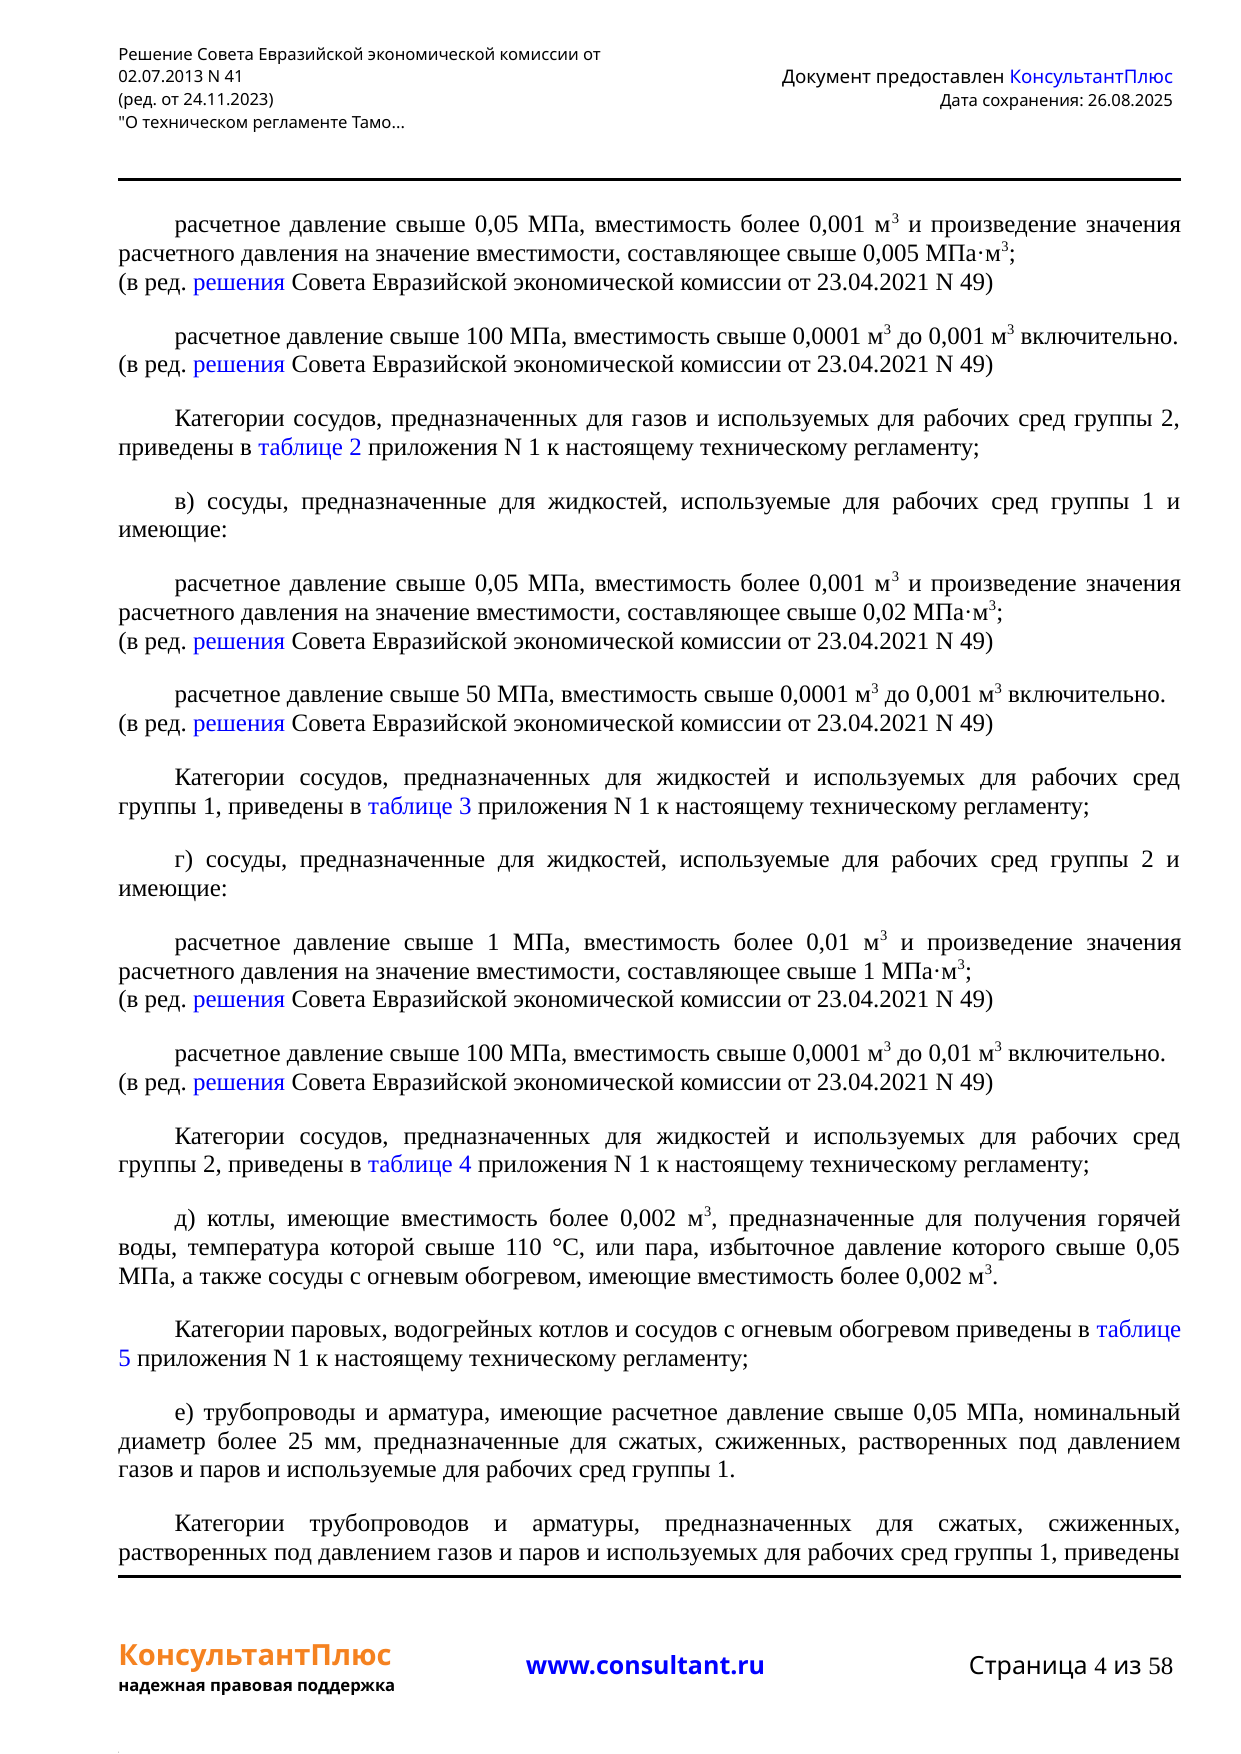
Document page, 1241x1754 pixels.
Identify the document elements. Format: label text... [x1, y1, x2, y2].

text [118, 1508, 1181, 1566]
text г) сосуды, предназначенные для жидкостей, используемые для рабочих сред группы 2 и имеющие: [118, 844, 1181, 902]
text расчетное давление свыше 0,05 МПа, вместимость более 0,001 м3 и произведение значения расчетного давления на значение вместимости, составляющее свыше 0,005 МПа·м3; [118, 209, 1181, 267]
text в) сосуды, предназначенные для жидкостей, используемые для рабочих сред группы 1 и имеющие: [118, 486, 1181, 543]
text расчетное давление свыше 100 МПа, вместимость свыше 0,0001 м3 до 0,01 м3 включительно. [118, 1038, 1181, 1067]
text Категории сосудов, предназначенных для газов и используемых для рабочих сред группы 2, приведены в таблице 2 приложения N 1 к настоящему техническому регламенту; [118, 403, 1181, 461]
text е) трубопроводы и арматура, имеющие расчетное давление свыше 0,05 МПа, номинальный диаметр более 25 мм, предназначенные для сжатых, сжиженных, растворенных под давлением газов и паров и используемые для рабочих сред группы 1. [118, 1397, 1181, 1483]
text (в ред. решения Совета Евразийской экономической комиссии от 23.04.2021 N 49) [118, 708, 1181, 737]
text Категории сосудов, предназначенных для жидкостей и используемых для рабочих сред группы 2, приведены в таблице 4 приложения N 1 к настоящему техническому регламенту; [118, 1121, 1181, 1178]
text (в ред. решения Совета Евразийской экономической комиссии от 23.04.2021 N 49) [118, 1067, 1181, 1096]
text д) котлы, имеющие вместимость более 0,002 м3, предназначенные для получения горячей воды, температура которой свыше 110 °C, или пара, избыточное давление которого свыше 0,05 МПа, а также сосуды с огневым обогревом, имеющие вместимость более 0,002 м3. [118, 1203, 1181, 1289]
text Категории паровых, водогрейных котлов и сосудов с огневым обогревом приведены в таблице 5 приложения N 1 к настоящему техническому регламенту; [118, 1314, 1181, 1372]
text расчетное давление свыше 100 МПа, вместимость свыше 0,0001 м3 до 0,001 м3 включительно. [118, 321, 1181, 349]
text (в ред. решения Совета Евразийской экономической комиссии от 23.04.2021 N 49) [118, 626, 1181, 654]
text (в ред. решения Совета Евразийской экономической комиссии от 23.04.2021 N 49) [118, 349, 1181, 378]
text расчетное давление свыше 1 МПа, вместимость более 0,01 м3 и произведение значения расчетного давления на значение вместимости, составляющее свыше 1 МПа·м3; [118, 927, 1181, 984]
text Категории сосудов, предназначенных для жидкостей и используемых для рабочих сред группы 1, приведены в таблице 3 приложения N 1 к настоящему техническому регламенту; [118, 762, 1181, 819]
text (в ред. решения Совета Евразийской экономической комиссии от 23.04.2021 N 49) [118, 267, 1181, 296]
text (в ред. решения Совета Евразийской экономической комиссии от 23.04.2021 N 49) [118, 984, 1181, 1013]
text расчетное давление свыше 50 МПа, вместимость свыше 0,0001 м3 до 0,001 м3 включительно. [118, 679, 1181, 708]
text расчетное давление свыше 0,05 МПа, вместимость более 0,001 м3 и произведение значения расчетного давления на значение вместимости, составляющее свыше 0,02 МПа·м3; [118, 568, 1181, 626]
